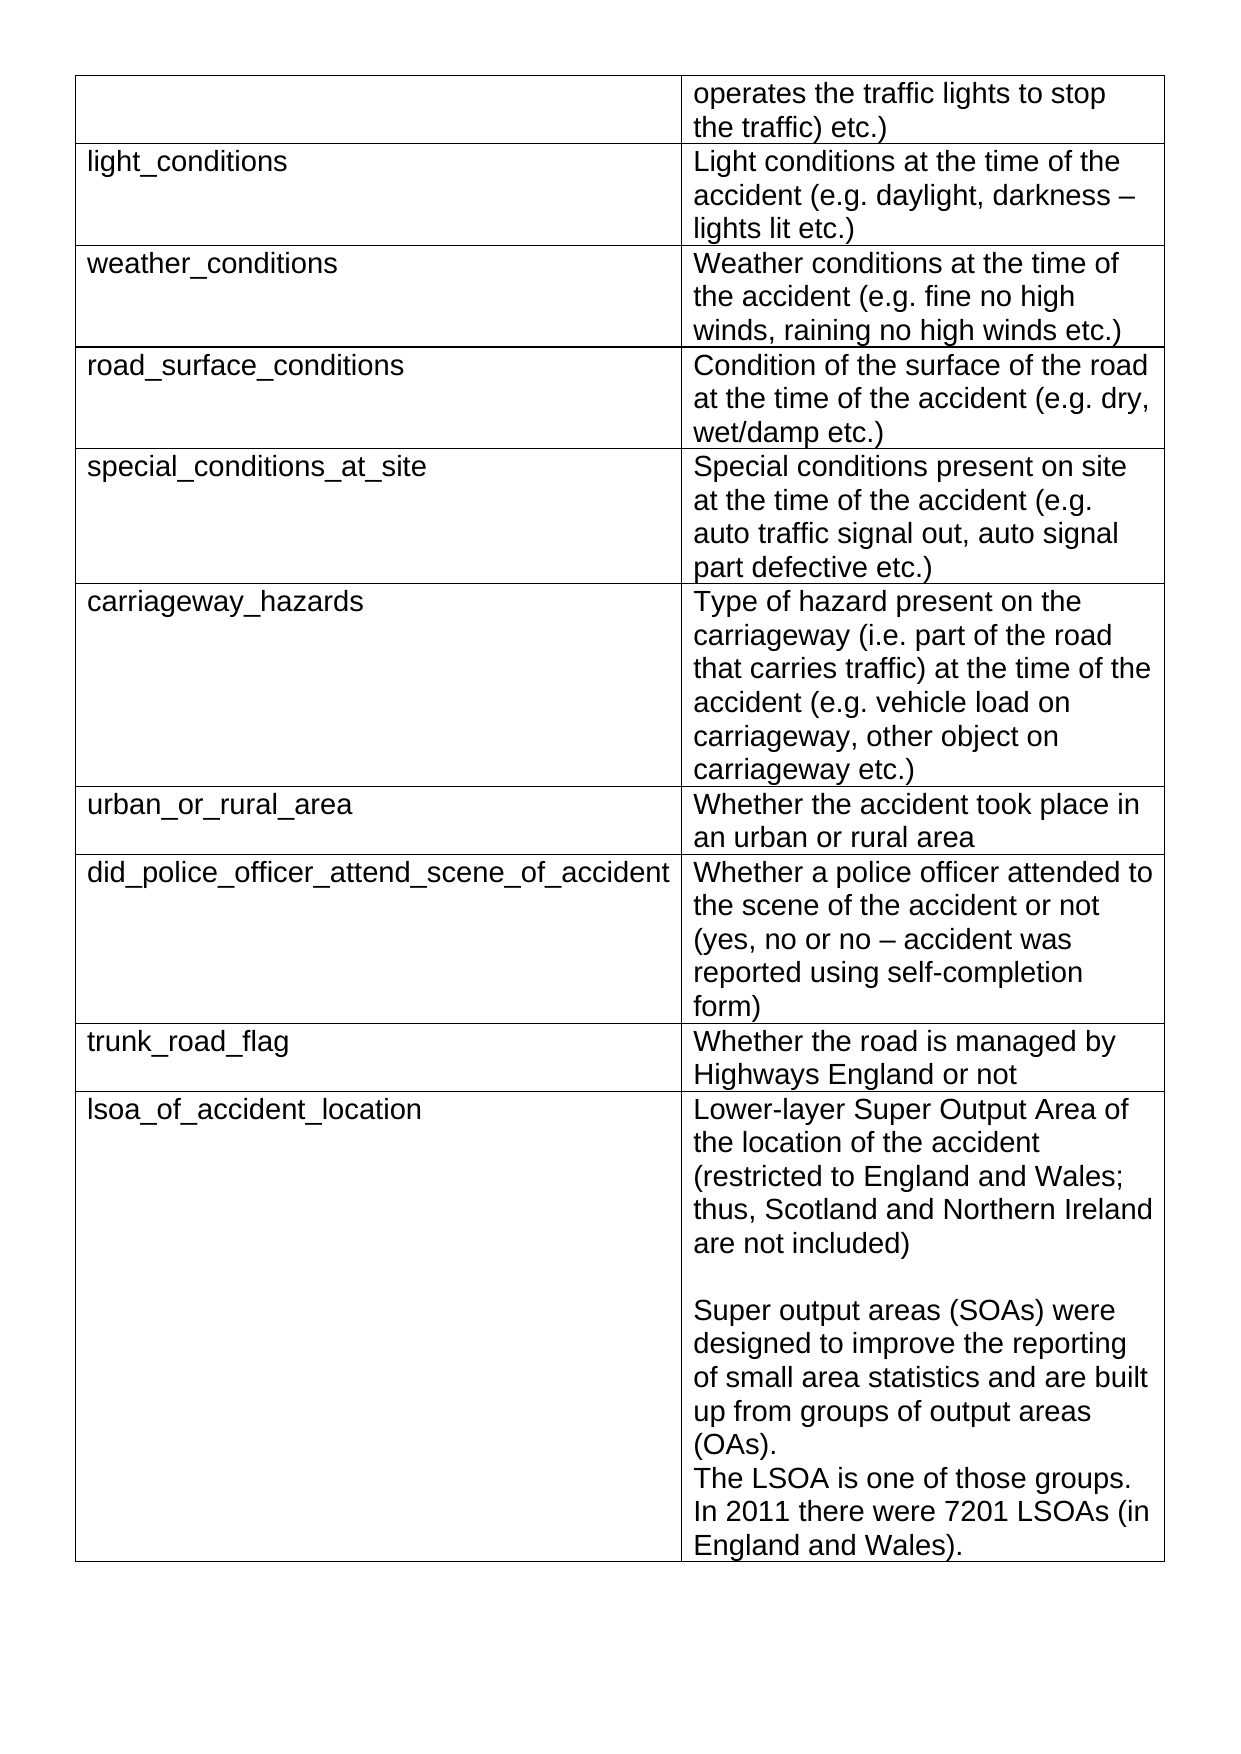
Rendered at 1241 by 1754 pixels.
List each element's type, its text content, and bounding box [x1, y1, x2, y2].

table_cell Type of hazard present on the carriageway (i.e. part of the road that carries traffic) at the time of the accident (e.g. vehicle load on carriageway, other object on carriageway etc.) [682, 584, 1164, 786]
table_cell urban_or_rural_area [76, 787, 681, 854]
table_cell Light conditions at the time of the accident (e.g. daylight, darkness – lights lit etc.) [682, 144, 1164, 245]
table_cell did_police_officer_attend_scene_of_accident [76, 855, 681, 1022]
table_cell Whether a police officer attended to the scene of the accident or not (yes, no or no – accident was reported using self-completion form) [682, 855, 1164, 1022]
table_cell Special conditions present on site at the time of the accident (e.g. auto traffic signal out, auto signal part defective etc.) [682, 449, 1164, 583]
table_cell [76, 76, 681, 143]
table_cell weather_conditions [76, 246, 681, 346]
table_cell trunk_road_flag [76, 1024, 681, 1091]
table_cell road_surface_conditions [76, 348, 681, 448]
table_cell Whether the road is managed by Highways England or not [682, 1024, 1164, 1091]
table_cell Weather conditions at the time of the accident (e.g. fine no high winds, raining no high winds etc.) [682, 246, 1164, 346]
table_cell light_conditions [76, 144, 681, 245]
table_cell lsoa_of_accident_location [76, 1092, 681, 1561]
table_cell special_conditions_at_site [76, 449, 681, 583]
table_cell carriageway_hazards [76, 584, 681, 786]
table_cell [682, 76, 1164, 143]
table_cell Condition of the surface of the road at the time of the accident (e.g. dry, wet/damp etc.) [682, 348, 1164, 448]
table_cell Whether the accident took place in an urban or rural area [682, 787, 1164, 854]
table_cell Lower-layer Super Output Area of the location of the accident (restricted to England and Wales; thus, Scotland and Northern Ireland are not included) Super output areas (SOAs) were designed to improve the reporting of small area statistics and are built up from groups of output areas (OAs). The LSOA is one of those groups. In 2011 there were 7201 LSOAs (in England and Wales). [682, 1092, 1164, 1561]
